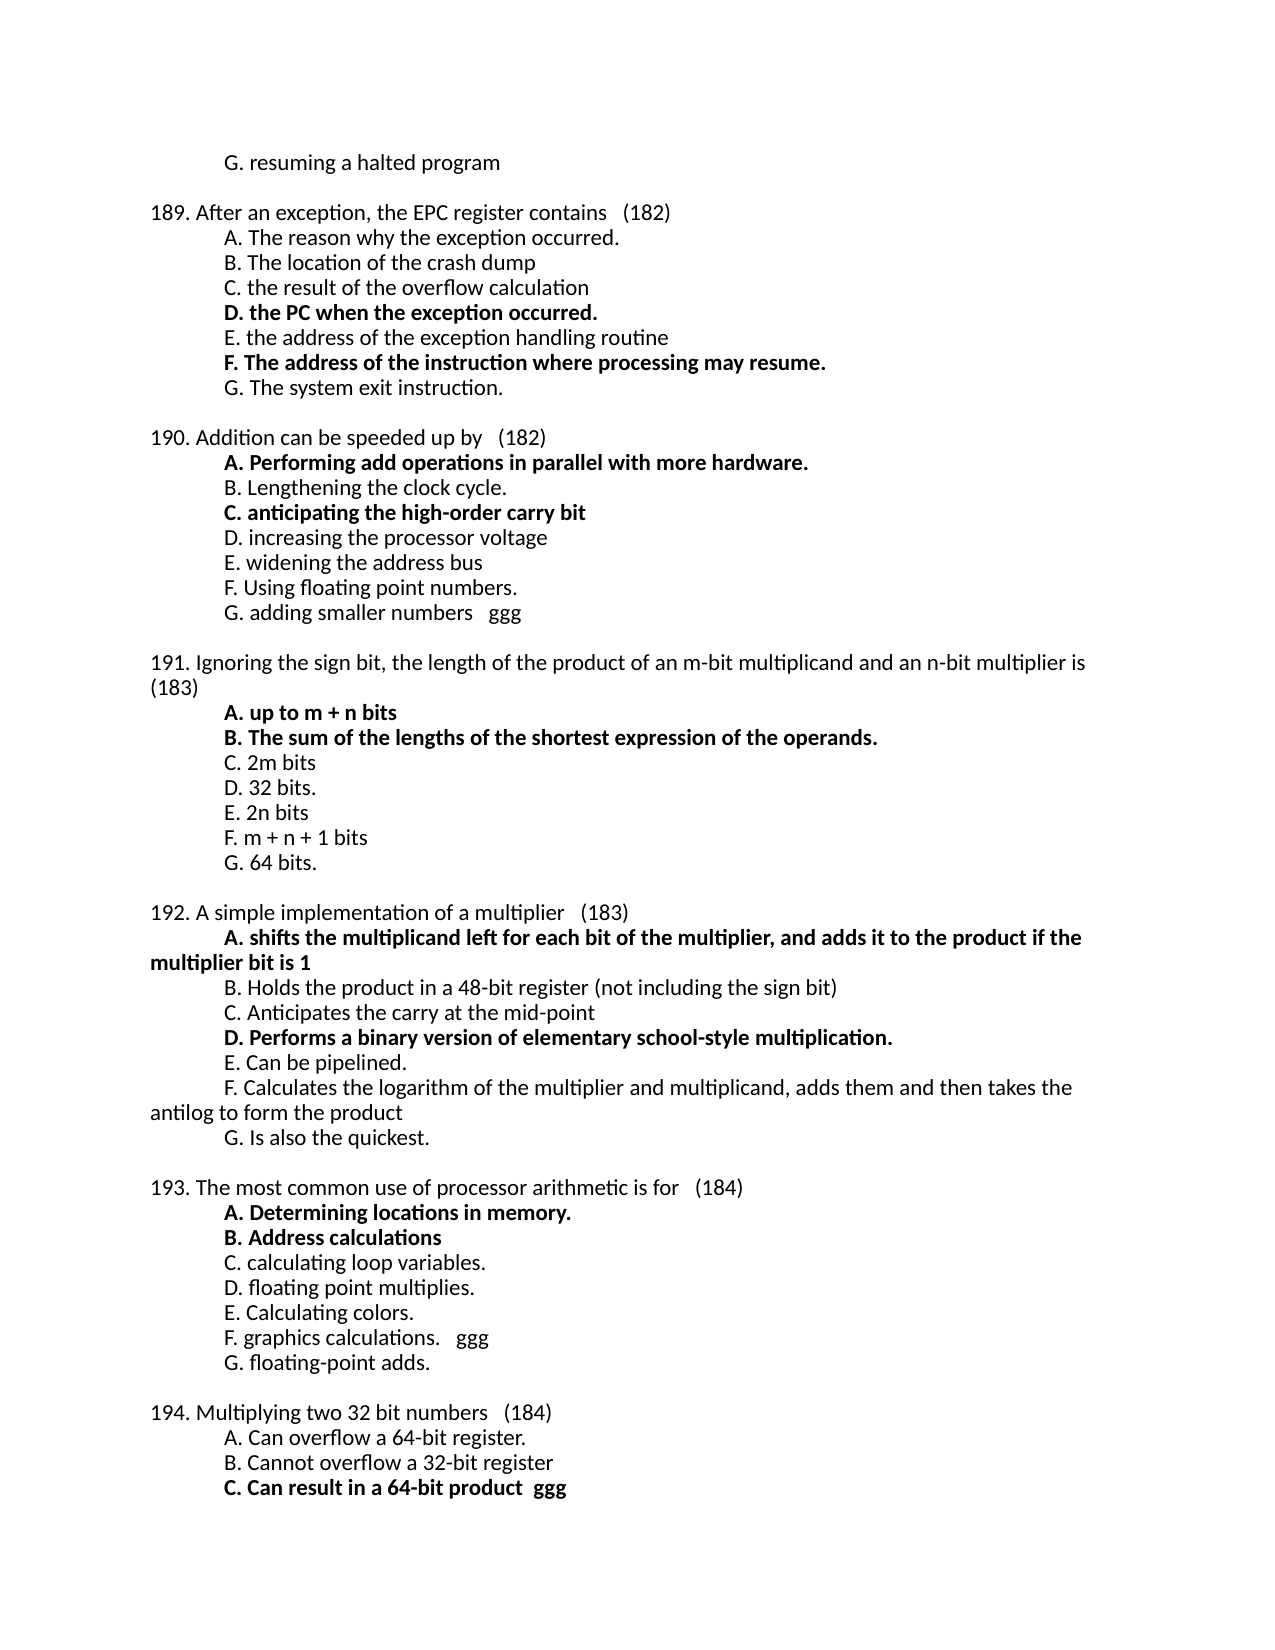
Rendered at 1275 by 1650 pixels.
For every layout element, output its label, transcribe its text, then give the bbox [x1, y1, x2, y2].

text C. the result of the overflow calculation [150, 275, 1125, 300]
text B. The sum of the lengths of the shortest expression of the operands. [150, 725, 1125, 750]
text G. adding smaller numbers ggg [150, 600, 1125, 625]
text F. m + n + 1 bits [150, 825, 1125, 850]
text B. Lengthening the clock cycle. [150, 475, 1125, 500]
text G. floating-point adds. [150, 1350, 1125, 1375]
text D. the PC when the exception occurred. [150, 300, 1125, 325]
text A. up to m + n bits [150, 700, 1125, 725]
text A. shifts the multiplicand left for each bit of the multiplier, and adds it to the product if the multiplier bit is 1 [150, 925, 1125, 975]
text F. graphics calculations. ggg [150, 1325, 1125, 1350]
text A. Can overflow a 64-bit register. [150, 1425, 1125, 1450]
text C. calculating loop variables. [150, 1250, 1125, 1275]
text A. The reason why the exception occurred. [150, 225, 1125, 250]
text C. Anticipates the carry at the mid-point [150, 1000, 1125, 1025]
text A. Performing add operations in parallel with more hardware. [150, 450, 1125, 475]
text E. 2n bits [150, 800, 1125, 825]
text B. The location of the crash dump [150, 250, 1125, 275]
text C. anticipating the high-order carry bit [150, 500, 1125, 525]
text D. floating point multiplies. [150, 1275, 1125, 1300]
text F. Calculates the logarithm of the multiplier and multiplicand, adds them and then takes the antilog to form the product [150, 1075, 1125, 1125]
text G. Is also the quickest. [150, 1125, 1125, 1150]
text E. the address of the exception handling routine [150, 325, 1125, 350]
text A. Determining locations in memory. [150, 1200, 1125, 1225]
text 193. The most common use of processor arithmetic is for (184) [150, 1175, 1125, 1200]
text D. Performs a binary version of elementary school-style multiplication. [150, 1025, 1125, 1050]
text G. resuming a halted program [150, 150, 1125, 175]
text 194. Multiplying two 32 bit numbers (184) [150, 1400, 1125, 1425]
text F. Using floating point numbers. [150, 575, 1125, 600]
text D. 32 bits. [150, 775, 1125, 800]
text F. The address of the instruction where processing may resume. [150, 350, 1125, 375]
text G. 64 bits. [150, 850, 1125, 875]
text 191. Ignoring the sign bit, the length of the product of an m-bit multiplicand and an n-bit multiplier is (183) [150, 650, 1125, 700]
text E. Calculating colors. [150, 1300, 1125, 1325]
text C. Can result in a 64-bit product ggg [150, 1475, 1125, 1500]
text B. Cannot overflow a 32-bit register [150, 1450, 1125, 1475]
text B. Address calculations [150, 1225, 1125, 1250]
text B. Holds the product in a 48-bit register (not including the sign bit) [150, 975, 1125, 1000]
text E. widening the address bus [150, 550, 1125, 575]
text 189. After an exception, the EPC register contains (182) [150, 200, 1125, 225]
text G. The system exit instruction. [150, 375, 1125, 400]
text D. increasing the processor voltage [150, 525, 1125, 550]
text E. Can be pipelined. [150, 1050, 1125, 1075]
text 192. A simple implementation of a multiplier (183) [150, 900, 1125, 925]
text C. 2m bits [150, 750, 1125, 775]
text 190. Addition can be speeded up by (182) [150, 425, 1125, 450]
